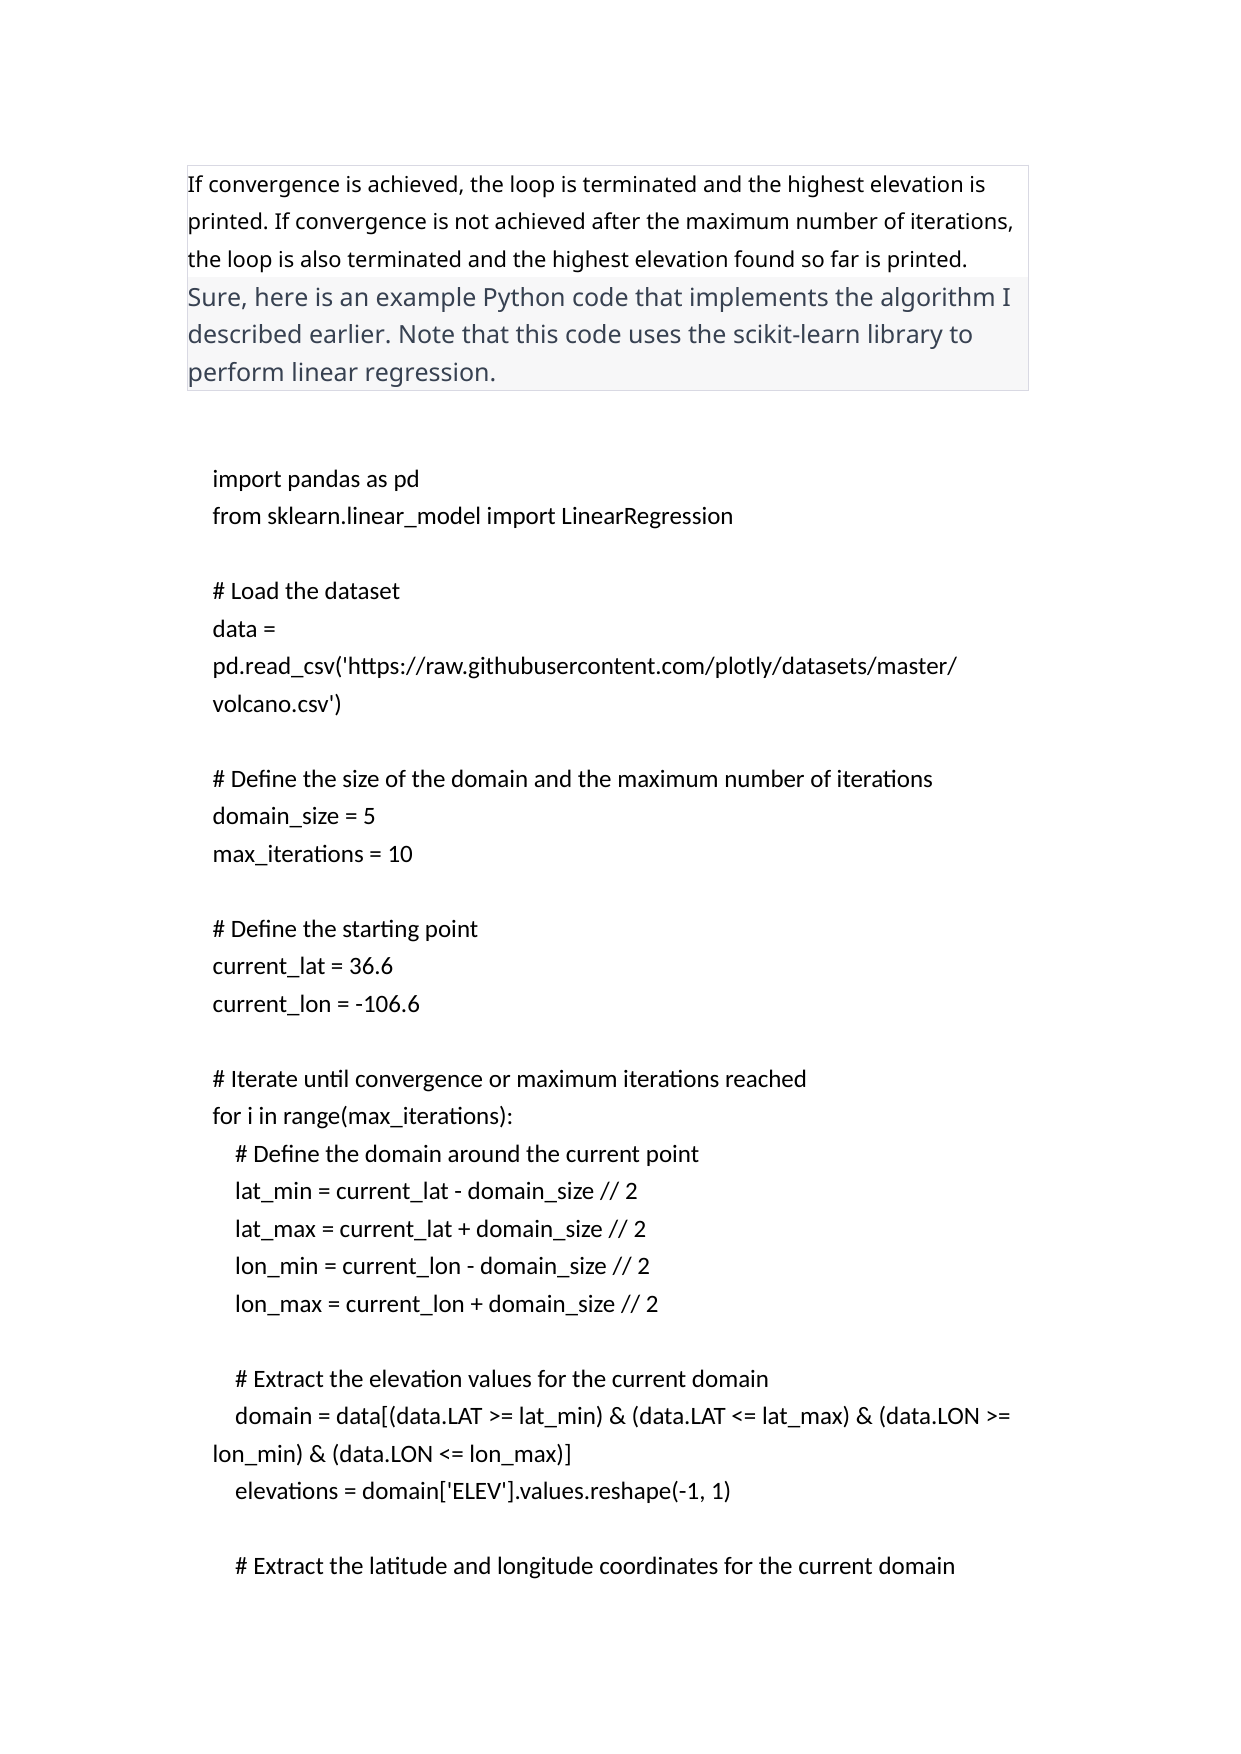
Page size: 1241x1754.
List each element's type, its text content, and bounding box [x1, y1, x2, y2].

text Sure, here is an example Python code that implements the algorithm I described earlier. Note that this code uses the scikit-learn library to perform linear regression. [188, 277, 1028, 390]
text data = pd.read_csv('https://raw.githubusercontent.com/plotly/datasets/master/volcano.csv') [212, 609, 1028, 722]
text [188, 166, 1028, 277]
text # Iterate until convergence or maximum iterations reached [212, 1059, 1028, 1097]
text # Define the domain around the current point [212, 1134, 1028, 1172]
text import pandas as pd [212, 422, 1028, 497]
text domain = data[(data.LAT >= lat_min) & (data.LAT <= lat_max) & (data.LON >= lon_min) & (data.LON <= lon_max)] [212, 1397, 1028, 1472]
text max_iterations = 10 [212, 834, 1028, 872]
text elevations = domain['ELEV'].values.reshape(-1, 1) [212, 1472, 1028, 1509]
text # Extract the latitude and longitude coordinates for the current domain [212, 1547, 1028, 1584]
text lat_min = current_lat - domain_size // 2 [212, 1172, 1028, 1209]
text lat_max = current_lat + domain_size // 2 [212, 1209, 1028, 1247]
text # Extract the elevation values for the current domain [212, 1359, 1028, 1397]
text for i in range(max_iterations): [212, 1097, 1028, 1134]
text current_lon = -106.6 [212, 984, 1028, 1022]
text current_lat = 36.6 [212, 947, 1028, 984]
text lon_min = current_lon - domain_size // 2 [212, 1247, 1028, 1284]
text # Define the size of the domain and the maximum number of iterations [212, 759, 1028, 797]
text from sklearn.linear_model import LinearRegression [212, 497, 1028, 534]
text # Define the starting point [212, 909, 1028, 947]
text domain_size = 5 [212, 797, 1028, 834]
text # Load the dataset [212, 572, 1028, 609]
text lon_max = current_lon + domain_size // 2 [212, 1284, 1028, 1322]
